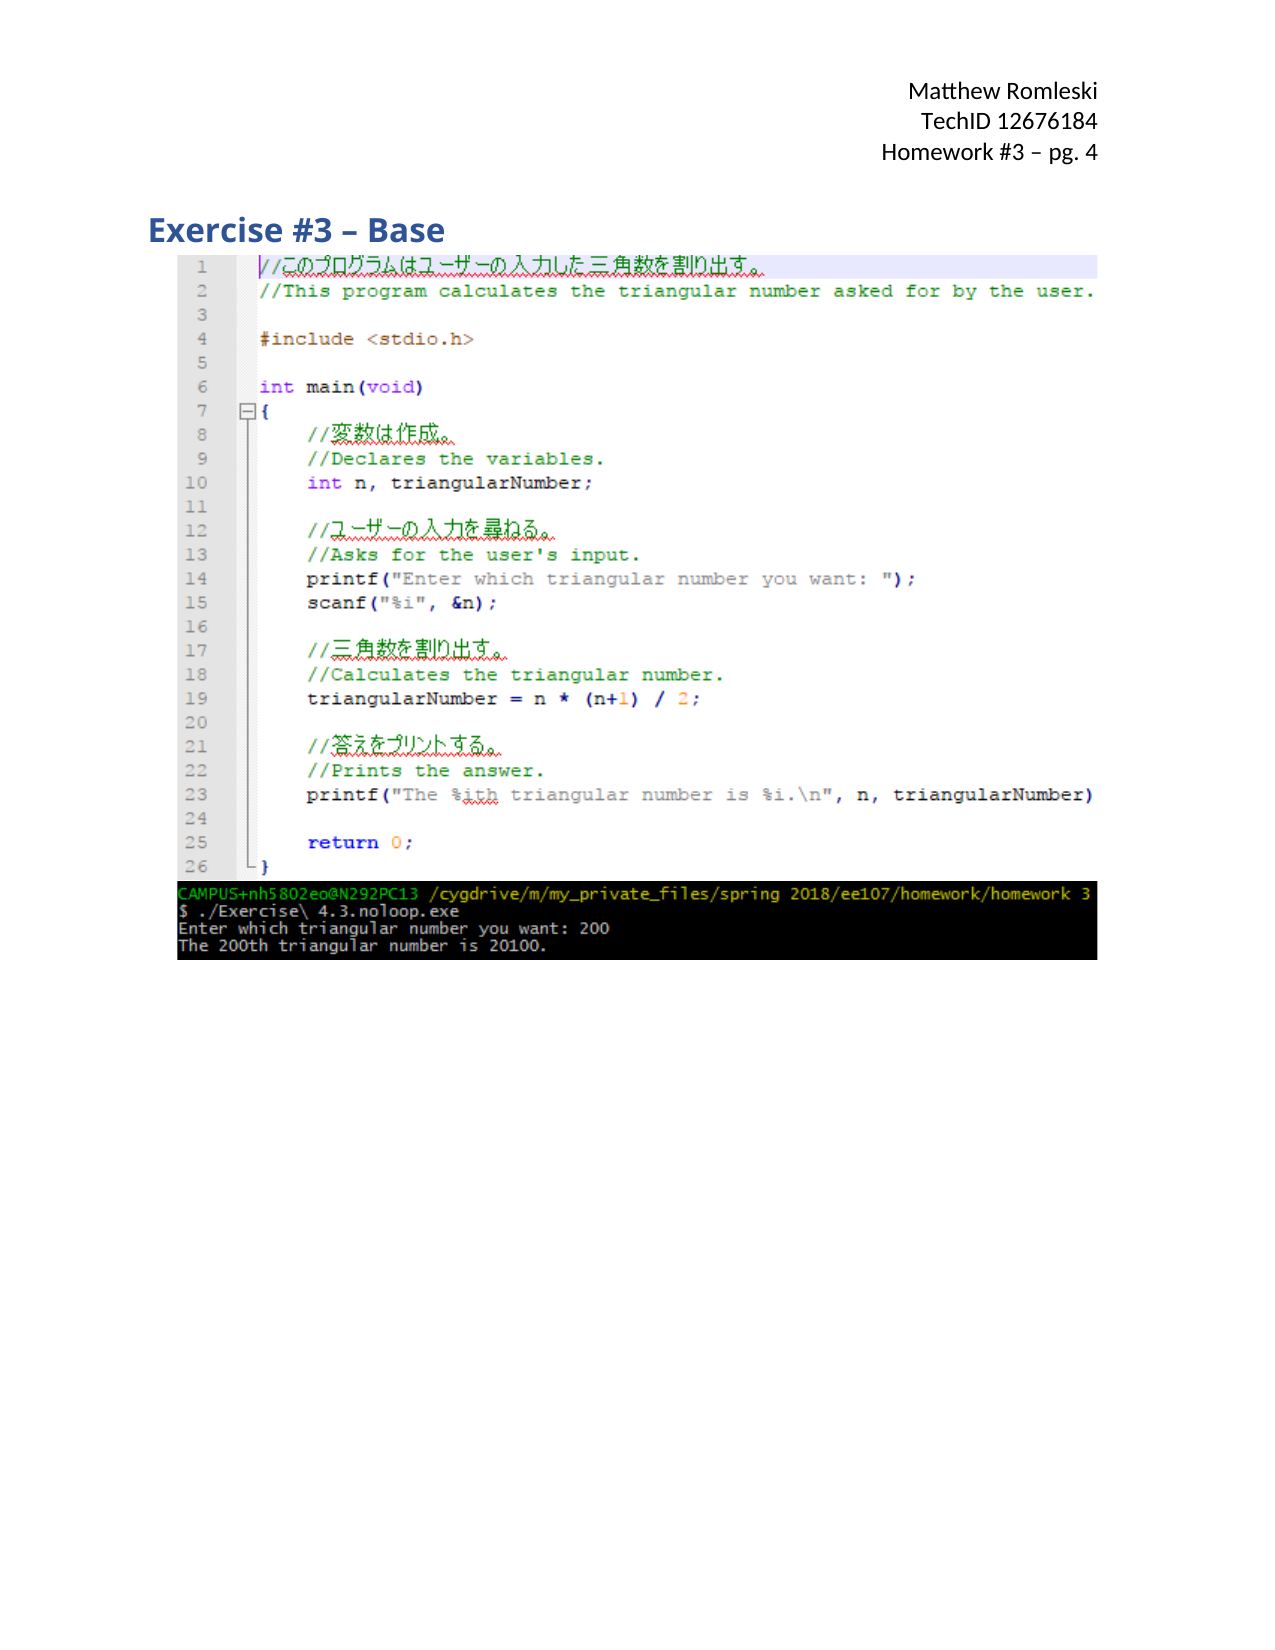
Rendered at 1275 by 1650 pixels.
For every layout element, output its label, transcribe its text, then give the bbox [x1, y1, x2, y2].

picture [177, 255, 1098, 880]
subtitle Exercise #3 – Base [147, 207, 1098, 252]
picture [177, 881, 1098, 960]
